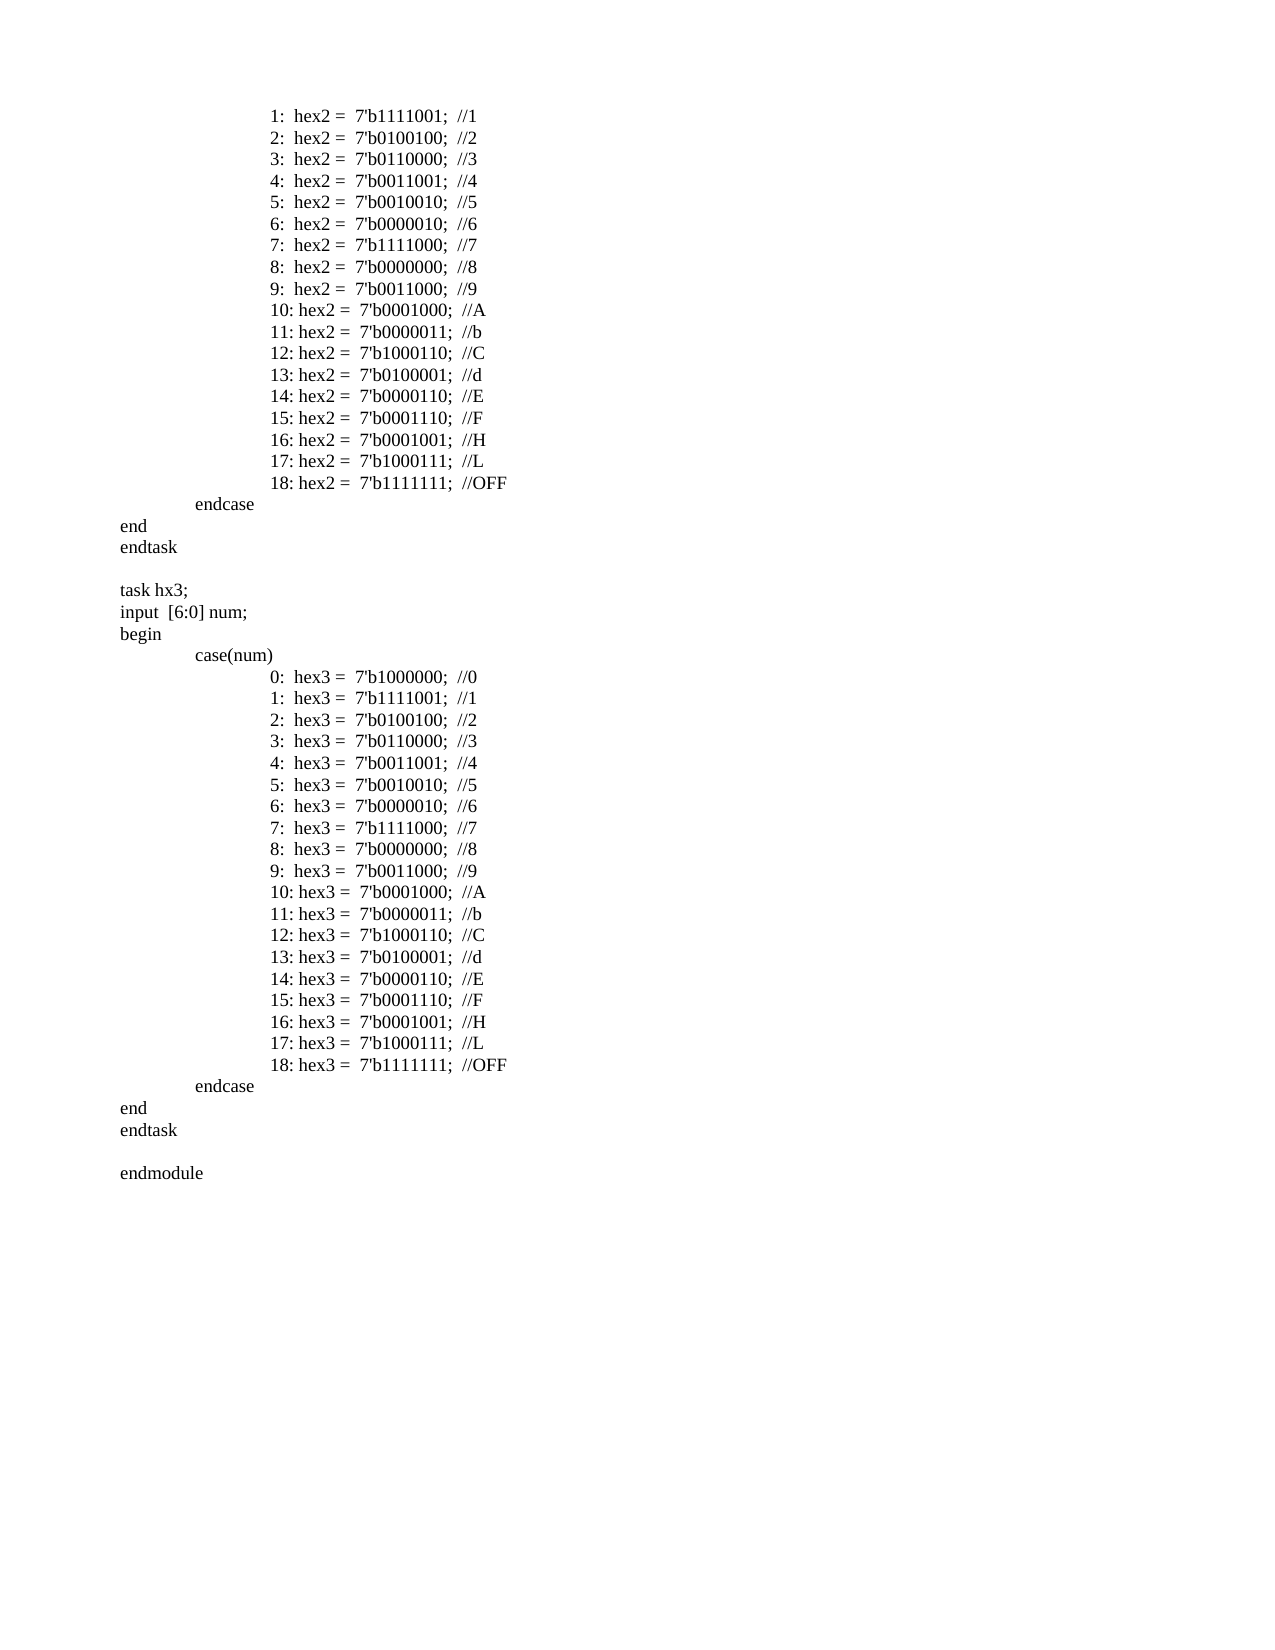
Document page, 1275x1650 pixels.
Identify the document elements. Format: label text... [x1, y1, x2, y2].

text 10: hex2 = 7'b0001000; //A [120, 299, 1155, 321]
text 17: hex2 = 7'b1000111; //L [120, 450, 1155, 472]
text end [120, 515, 1155, 536]
text 4: hex2 = 7'b0011001; //4 [120, 170, 1155, 191]
text endtask [120, 536, 1155, 558]
text 8: hex2 = 7'b0000000; //8 [120, 256, 1155, 277]
text 15: hex3 = 7'b0001110; //F [120, 989, 1155, 1011]
text 3: hex3 = 7'b0110000; //3 [120, 730, 1155, 752]
text endcase [120, 493, 1155, 515]
text 13: hex2 = 7'b0100001; //d [120, 364, 1155, 385]
text 3: hex2 = 7'b0110000; //3 [120, 148, 1155, 170]
text 9: hex3 = 7'b0011000; //9 [120, 860, 1155, 881]
text 7: hex2 = 7'b1111000; //7 [120, 234, 1155, 256]
text 9: hex2 = 7'b0011000; //9 [120, 277, 1155, 299]
text 18: hex3 = 7'b1111111; //OFF [120, 1054, 1155, 1075]
text 1: hex2 = 7'b1111001; //1 [120, 105, 1155, 127]
text 7: hex3 = 7'b1111000; //7 [120, 817, 1155, 838]
text 5: hex3 = 7'b0010010; //5 [120, 773, 1155, 795]
text begin [120, 622, 1155, 644]
text 11: hex3 = 7'b0000011; //b [120, 903, 1155, 924]
text 18: hex2 = 7'b1111111; //OFF [120, 472, 1155, 493]
text 12: hex2 = 7'b1000110; //C [120, 342, 1155, 364]
text 0: hex3 = 7'b1000000; //0 [120, 666, 1155, 687]
text 2: hex2 = 7'b0100100; //2 [120, 127, 1155, 148]
text 5: hex2 = 7'b0010010; //5 [120, 191, 1155, 213]
text endmodule [120, 1162, 1155, 1183]
text 13: hex3 = 7'b0100001; //d [120, 946, 1155, 967]
text 10: hex3 = 7'b0001000; //A [120, 881, 1155, 903]
text 17: hex3 = 7'b1000111; //L [120, 1032, 1155, 1054]
text task hx3; [120, 579, 1155, 601]
text 16: hex2 = 7'b0001001; //H [120, 428, 1155, 450]
text 12: hex3 = 7'b1000110; //C [120, 924, 1155, 946]
text 14: hex2 = 7'b0000110; //E [120, 385, 1155, 407]
text case(num) [120, 644, 1155, 666]
text 6: hex3 = 7'b0000010; //6 [120, 795, 1155, 817]
text 15: hex2 = 7'b0001110; //F [120, 407, 1155, 428]
text 4: hex3 = 7'b0011001; //4 [120, 752, 1155, 773]
text 16: hex3 = 7'b0001001; //H [120, 1011, 1155, 1032]
text endcase [120, 1075, 1155, 1097]
text 11: hex2 = 7'b0000011; //b [120, 321, 1155, 342]
text endtask [120, 1118, 1155, 1140]
text 14: hex3 = 7'b0000110; //E [120, 967, 1155, 989]
text input [6:0] num; [120, 601, 1155, 622]
text 1: hex3 = 7'b1111001; //1 [120, 687, 1155, 709]
text 8: hex3 = 7'b0000000; //8 [120, 838, 1155, 860]
text 2: hex3 = 7'b0100100; //2 [120, 709, 1155, 730]
text 6: hex2 = 7'b0000010; //6 [120, 213, 1155, 234]
text end [120, 1097, 1155, 1118]
